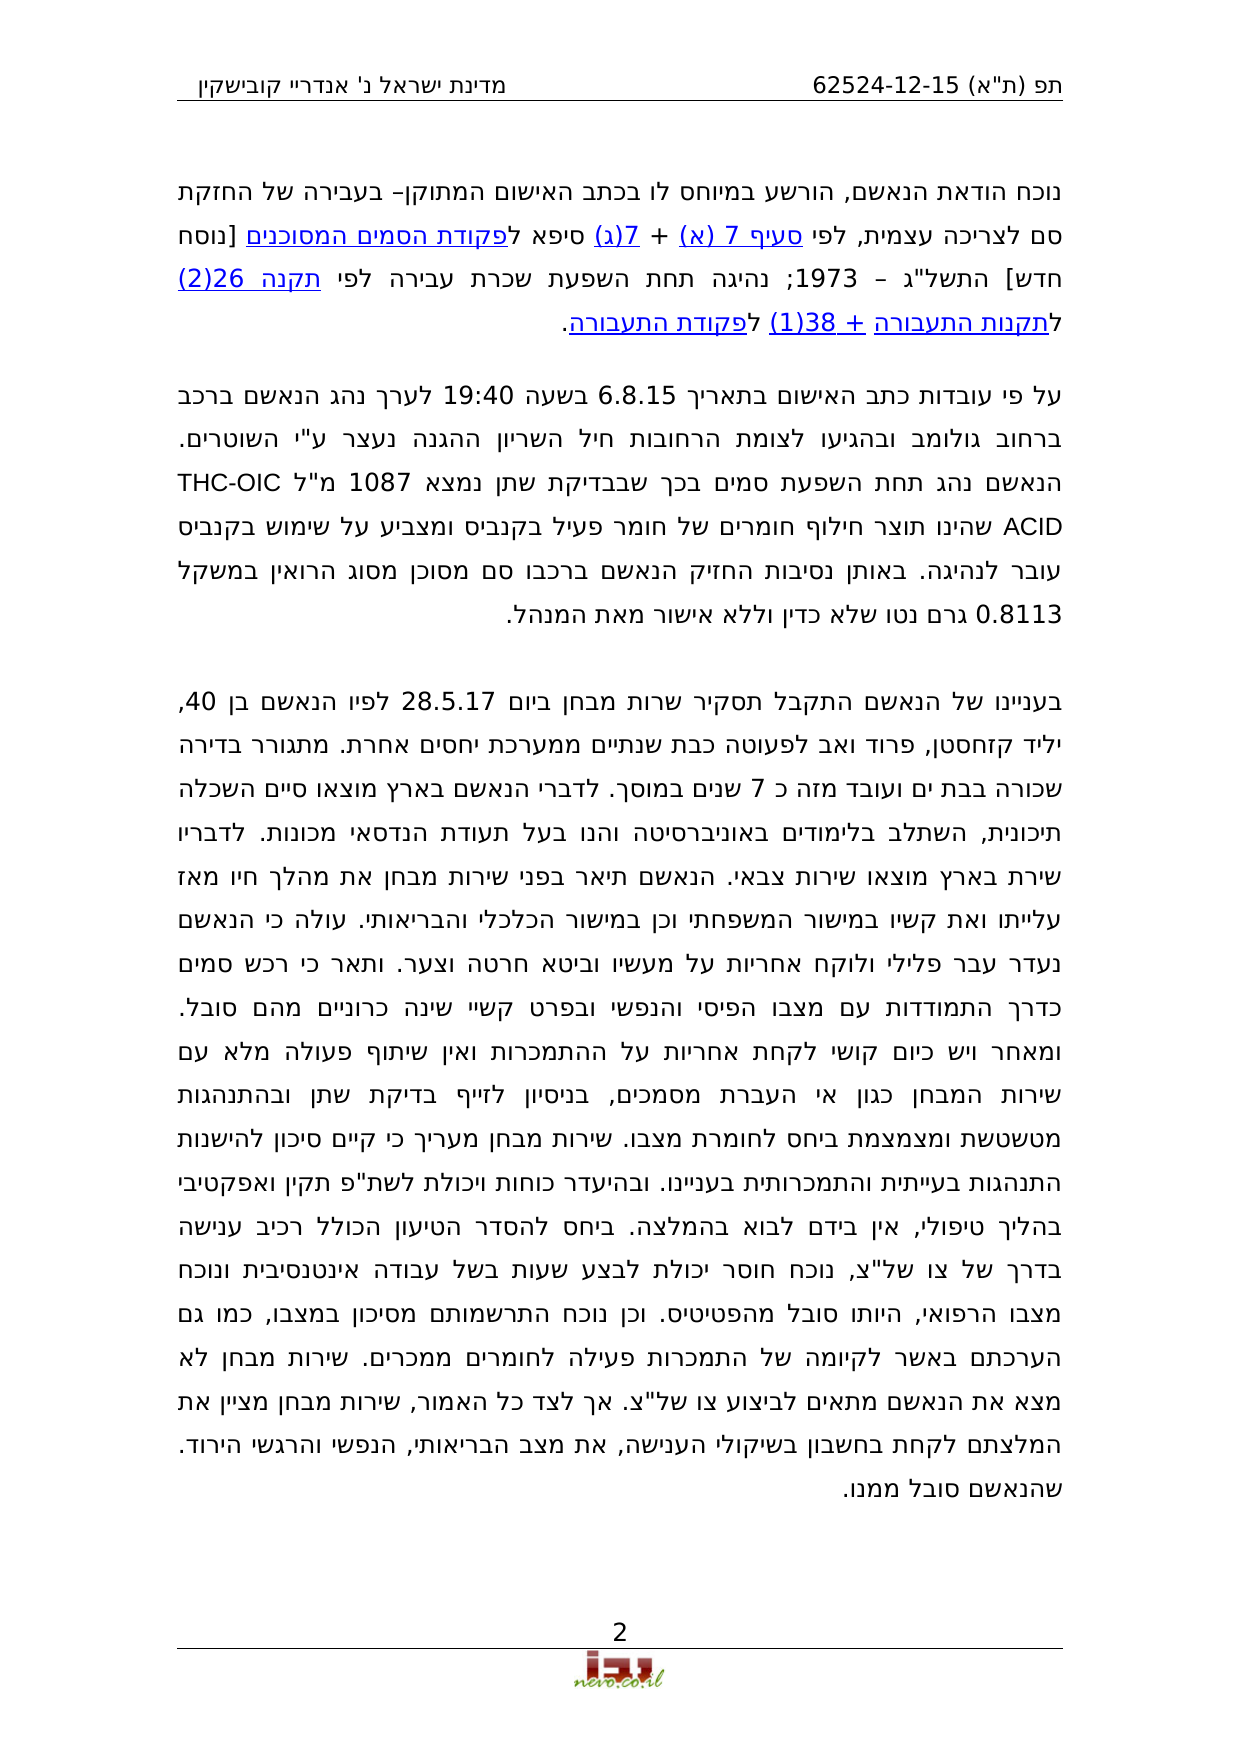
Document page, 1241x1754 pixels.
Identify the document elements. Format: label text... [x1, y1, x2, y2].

text נוכח הודאת הנאשם, הורשע במיוחס לו בכתב האישום המתוקן– בעבירה של החזקת סם לצריכה עצמית, לפי סעיף 7 (א) + 7(ג) סיפא לפקודת הסמים המסוכנים [נוסח חדש] התשל"ג – 1973; נהיגה תחת השפעת שכרת עבירה לפי תקנה 26(2) לתקנות התעבורה + 38(1) לפקודת התעבורה. [177, 177, 1063, 338]
text על פי עובדות כתב האישום בתאריך 6.8.15 בשעה 19:40 לערך נהג הנאשם ברכב ברחוב גולומב ובהגיעו לצומת הרחובות חיל השריון ההגנה נעצר ע"י השוטרים. הנאשם נהג תחת השפעת סמים בכך שבבדיקת שתן נמצא 1087 מ"ל THC-OIC ACID שהינו תוצר חילוף חומרים של חומר פעיל בקנביס ומצביע על שימוש בקנביס עובר לנהיגה. באותן נסיבות החזיק הנאשם ברכבו סם מסוכן מסוג הרואין במשקל 0.8113 גרם נטו שלא כדין וללא אישור מאת המנהל. [177, 381, 1063, 629]
text בעניינו של הנאשם התקבל תסקיר שרות מבחן ביום 28.5.17 לפיו הנאשם בן 40, יליד קזחסטן, פרוד ואב לפעוטה כבת שנתיים ממערכת יחסים אחרת. מתגורר בדירה שכורה בבת ים ועובד מזה כ 7 שנים במוסך. לדברי הנאשם בארץ מוצאו סיים השכלה תיכונית, השתלב בלימודים באוניברסיטה והנו בעל תעודת הנדסאי מכונות. לדבריו שירת בארץ מוצאו שירות צבאי. הנאשם תיאר בפני שירות מבחן את מהלך חיו מאז עלייתו ואת קשיו במישור המשפחתי וכן במישור הכלכלי והבריאותי. עולה כי הנאשם נעדר עבר פלילי ולוקח אחריות על מעשיו וביטא חרטה וצער. ותאר כי רכש סמים כדרך התמודדות עם מצבו הפיסי והנפשי ובפרט קשיי שינה כרוניים מהם סובל. ומאחר ויש כיום קושי לקחת אחריות על ההתמכרות ואין שיתוף פעולה מלא עם שירות המבחן כגון אי העברת מסמכים, בניסיון לזייף בדיקת שתן ובהתנהגות מטשטשת ומצמצמת ביחס לחומרת מצבו. שירות מבחן מעריך כי קיים סיכון להישנות התנהגות בעייתית והתמכרותית בעניינו. ובהיעדר כוחות ויכולת לשת"פ תקין ואפקטיבי בהליך טיפולי, אין בידם לבוא בהמלצה. ביחס להסדר הטיעון הכולל רכיב ענישה בדרך של צו של"צ, נוכח חוסר יכולת לבצע שעות בשל עבודה אינטנסיבית ונוכח מצבו הרפואי, היותו סובל מהפטיטיס. וכן נוכח התרשמותם מסיכון במצבו, כמו גם הערכתם באשר לקיומה של התמכרות פעילה לחומרים ממכרים. שירות מבחן לא מצא את הנאשם מתאים לביצוע צו של"צ. אך לצד כל האמור, שירות מבחן מציין את המלצתם לקחת בחשבון בשיקולי הענישה, את מצב הבריאותי, הנפשי והרגשי הירוד. שהנאשם סובל ממנו. [177, 687, 1063, 1504]
picture [574, 1650, 666, 1689]
